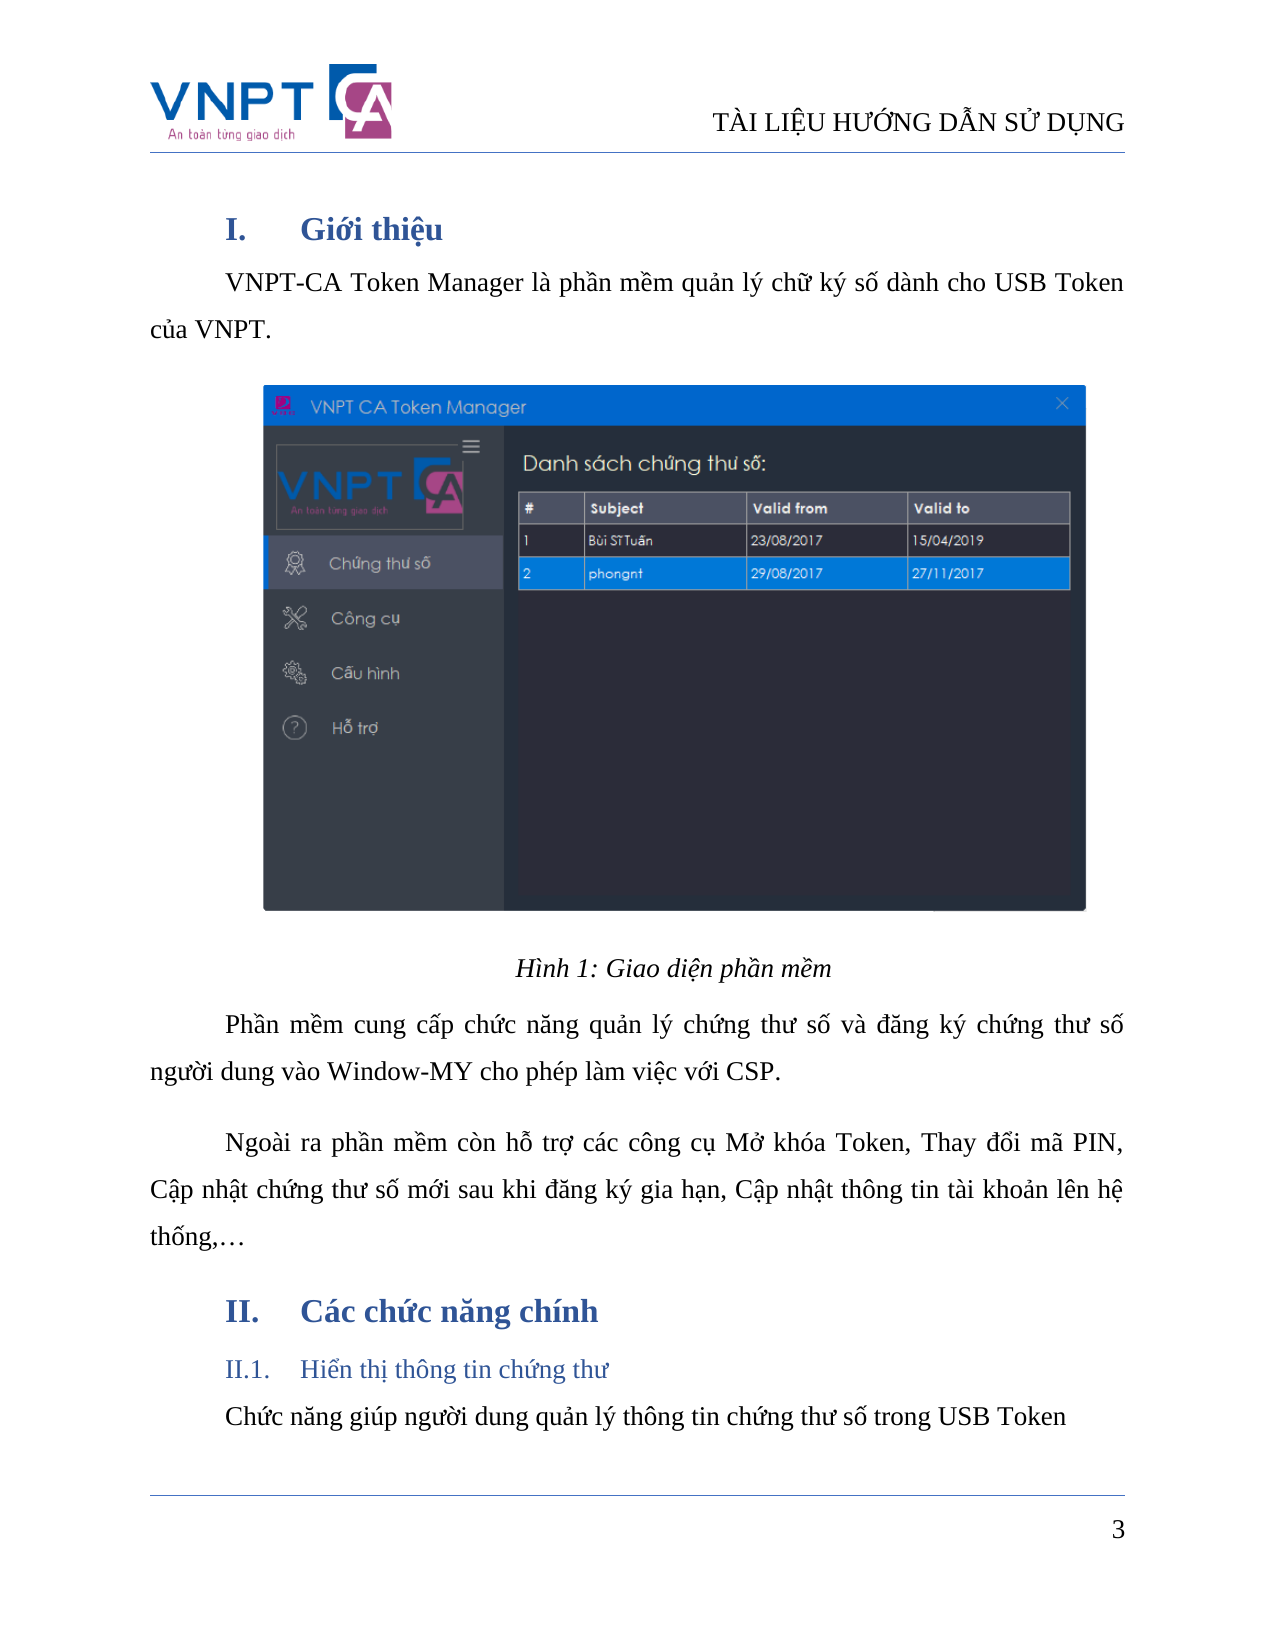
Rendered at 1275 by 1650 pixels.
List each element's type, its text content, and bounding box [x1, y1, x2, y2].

text Chức năng giúp người dung quản lý thông tin chứng thư số trong USB Token [150, 1400, 1125, 1431]
subtitle Giới thiệu [225, 209, 1125, 247]
subtitle Các chức năng chính [225, 1291, 1125, 1330]
subtitle Hiển thị thông tin chứng thư [225, 1353, 1125, 1384]
picture [150, 64, 392, 141]
text Ngoài ra phần mềm còn hỗ trợ các công cụ Mở khóa Token, Thay đổi mã PIN, Cập nhật chứng thư số mới sau khi đăng ký gia hạn, Cập nhật thông tin tài khoản lên hệ thống,… [150, 1126, 1125, 1251]
text VNPT-CA Token Manager là phần mềm quản lý chữ ký số dành cho USB Token của VNPT. [150, 267, 1125, 344]
text Phần mềm cung cấp chức năng quản lý chứng thư số và đăng ký chứng thư số người dung vào Window-MY cho phép làm việc với CSP. [150, 1008, 1125, 1086]
text Hình 1: Giao diện phần mềm [150, 952, 1125, 983]
picture [263, 385, 1087, 912]
